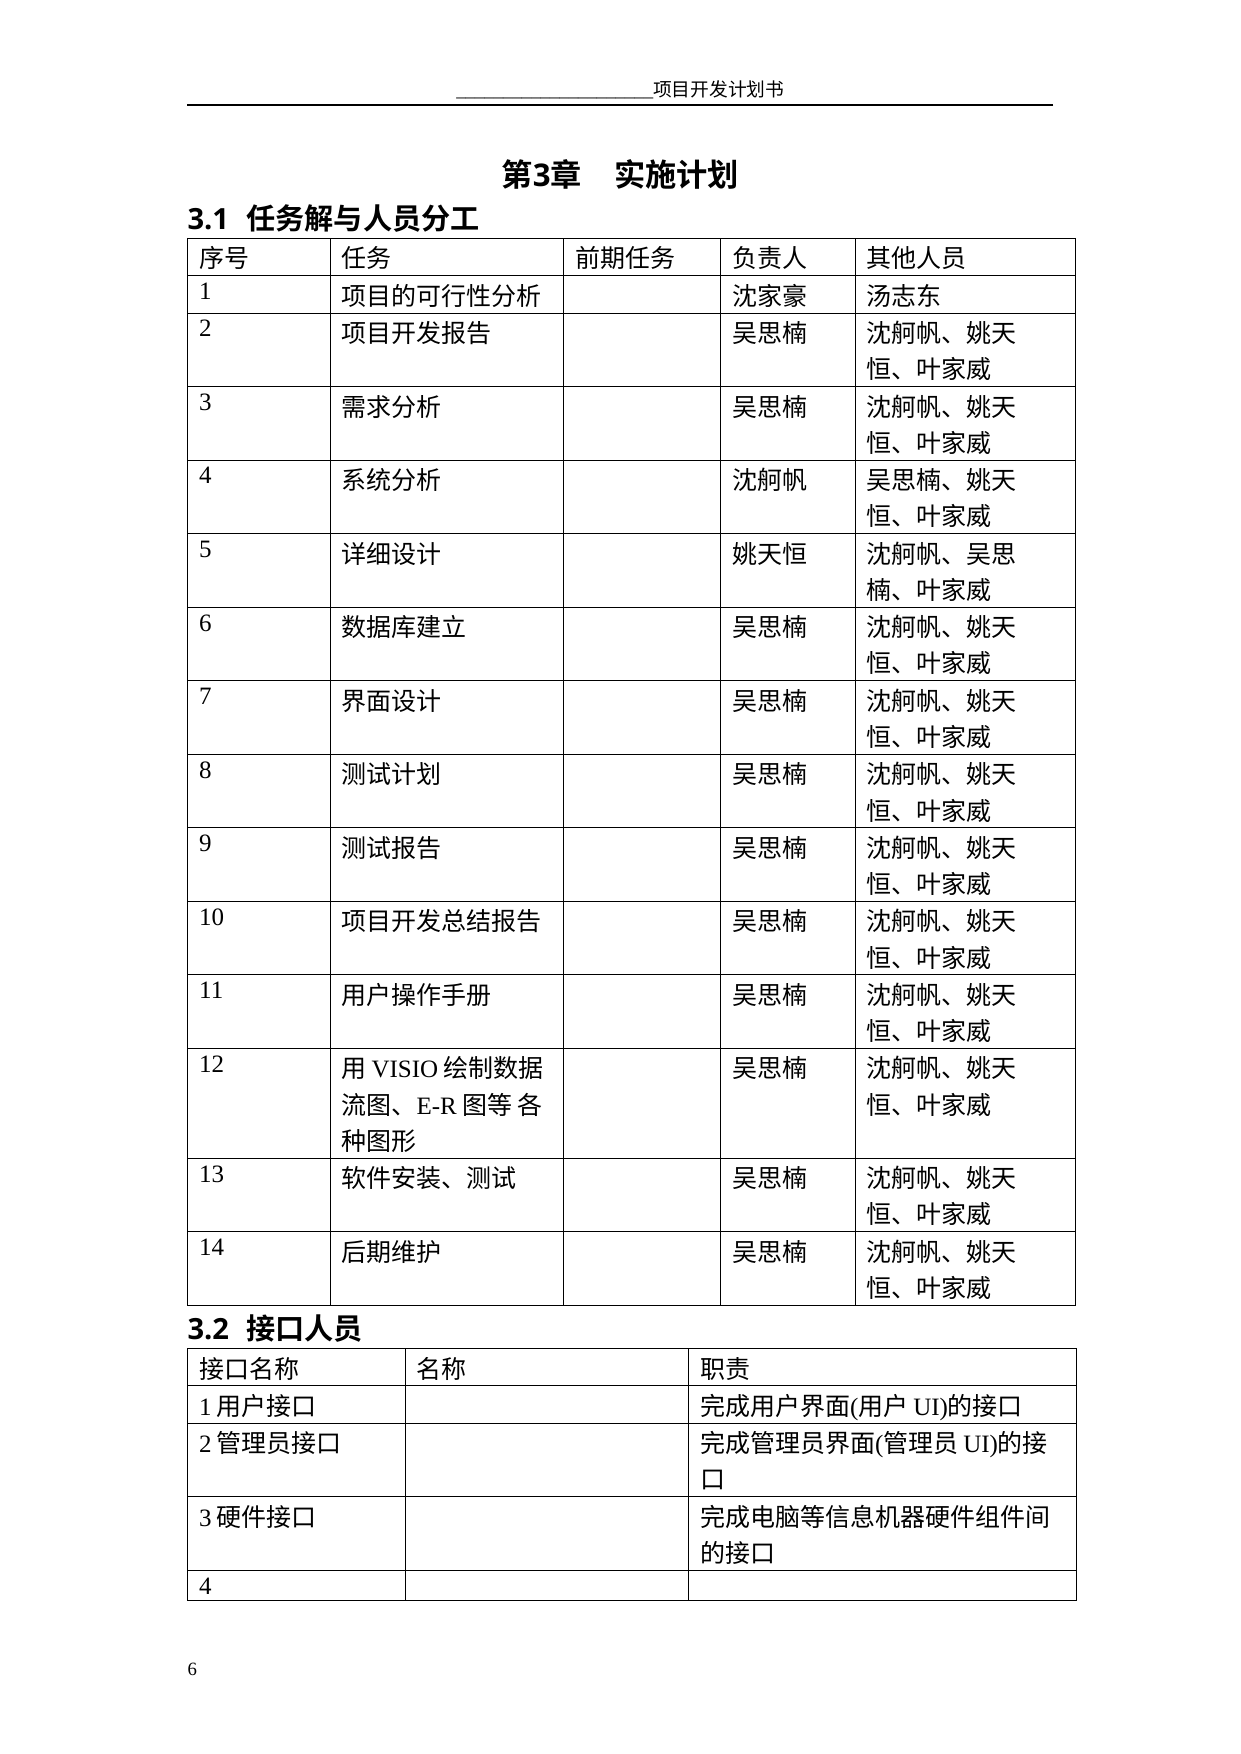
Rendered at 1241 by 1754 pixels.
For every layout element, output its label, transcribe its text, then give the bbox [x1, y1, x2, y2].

table_cell 1用户接口 [188, 1386, 405, 1423]
table_cell 详细设计 [331, 534, 563, 607]
table_cell 用户操作手册 [331, 975, 563, 1048]
table_cell 9 [188, 828, 330, 901]
table_cell 5 [188, 534, 330, 607]
table_cell 测试计划 [331, 755, 563, 827]
table_cell [406, 1386, 688, 1423]
table_cell 10 [188, 902, 330, 974]
table_cell 吴思楠 [721, 1232, 855, 1305]
table_cell [564, 461, 720, 533]
table_cell 3硬件接口 [188, 1497, 405, 1570]
table_cell 沈舸帆、姚天恒、叶家威 [856, 1232, 1075, 1305]
table_cell 沈舸帆、姚天恒、叶家威 [856, 828, 1075, 901]
table_cell 项目开发总结报告 [331, 902, 563, 974]
table_cell 汤志东 [856, 276, 1075, 312]
table_cell 4 [188, 1571, 405, 1599]
table_cell 项目的可行性分析 [331, 276, 563, 312]
table_cell 12 [188, 1049, 330, 1158]
table_cell 沈舸帆、姚天恒、叶家威 [856, 902, 1075, 974]
table_cell 数据库建立 [331, 608, 563, 680]
table_cell [564, 608, 720, 680]
table_cell 沈舸帆 [721, 461, 855, 533]
table_cell [564, 1049, 720, 1158]
table_cell 软件安装、测试 [331, 1159, 563, 1231]
table_cell 吴思楠 [721, 1159, 855, 1231]
table_cell 沈舸帆、姚天恒、叶家威 [856, 314, 1075, 386]
table_cell [564, 828, 720, 901]
table_cell [564, 975, 720, 1048]
table_cell 4 [188, 461, 330, 533]
table_cell 13 [188, 1159, 330, 1231]
table_cell 沈舸帆、姚天恒、叶家威 [856, 681, 1075, 754]
table_header 任务 [331, 239, 563, 275]
table_cell 沈舸帆、姚天恒、叶家威 [856, 975, 1075, 1048]
table_header 前期任务 [564, 239, 720, 275]
table_cell 14 [188, 1232, 330, 1305]
table_cell 系统分析 [331, 461, 563, 533]
table_cell 用VISIO绘制数据流图、E-R图等 各种图形 [331, 1049, 563, 1158]
table_header 负责人 [721, 239, 855, 275]
table_cell 1 [188, 276, 330, 312]
table_cell 姚天恒 [721, 534, 855, 607]
table_cell 吴思楠 [721, 387, 855, 459]
table_cell 项目开发报告 [331, 314, 563, 386]
list 任务解与人员分工 [187, 195, 1053, 238]
table_cell [406, 1424, 688, 1496]
table_cell [564, 314, 720, 386]
table_cell [564, 1232, 720, 1305]
table_cell 吴思楠 [721, 755, 855, 827]
table_cell 完成电脑等信息机器硬件组件间的接口 [689, 1497, 1076, 1570]
table_cell 沈舸帆、吴思楠、叶家威 [856, 534, 1075, 607]
table_header 其他人员 [856, 239, 1075, 275]
table_cell 吴思楠 [721, 828, 855, 901]
table_header 接口名称 [188, 1349, 405, 1385]
table_cell 沈家豪 [721, 276, 855, 312]
table_header 序号 [188, 239, 330, 275]
table_cell 需求分析 [331, 387, 563, 459]
table_cell [564, 755, 720, 827]
table_cell 吴思楠 [721, 1049, 855, 1158]
table_header 名称 [406, 1349, 688, 1385]
table_cell [406, 1497, 688, 1570]
table_cell [564, 681, 720, 754]
table_cell 后期维护 [331, 1232, 563, 1305]
list 实施计划 [187, 150, 1053, 195]
table_cell 测试报告 [331, 828, 563, 901]
table_cell 吴思楠 [721, 902, 855, 974]
table_cell 吴思楠、姚天恒、叶家威 [856, 461, 1075, 533]
table_cell 沈舸帆、姚天恒、叶家威 [856, 755, 1075, 827]
table_cell 8 [188, 755, 330, 827]
table_cell 2管理员接口 [188, 1424, 405, 1496]
table_cell 沈舸帆、姚天恒、叶家威 [856, 1159, 1075, 1231]
table_cell 6 [188, 608, 330, 680]
table_header 职责 [689, 1349, 1076, 1385]
table_cell 沈舸帆、姚天恒、叶家威 [856, 608, 1075, 680]
table_cell [564, 1159, 720, 1231]
table_cell 吴思楠 [721, 975, 855, 1048]
table_cell 11 [188, 975, 330, 1048]
table_cell [689, 1571, 1076, 1599]
table_cell [564, 387, 720, 459]
table_cell 完成管理员界面(管理员UI)的接口 [689, 1424, 1076, 1496]
table_cell 吴思楠 [721, 314, 855, 386]
table_cell 吴思楠 [721, 608, 855, 680]
table_cell 2 [188, 314, 330, 386]
table_cell 吴思楠 [721, 681, 855, 754]
table_cell 7 [188, 681, 330, 754]
table_cell 沈舸帆、姚天恒、叶家威 [856, 387, 1075, 459]
table_cell 完成用户界面(用户UI)的接口 [689, 1386, 1076, 1423]
table_cell 沈舸帆、姚天恒、叶家威 [856, 1049, 1075, 1158]
table_cell [564, 534, 720, 607]
table_cell 界面设计 [331, 681, 563, 754]
table_cell 3 [188, 387, 330, 459]
table_cell [564, 276, 720, 312]
table_cell [564, 902, 720, 974]
table_cell [406, 1571, 688, 1599]
list 接口人员 [187, 1306, 1053, 1348]
